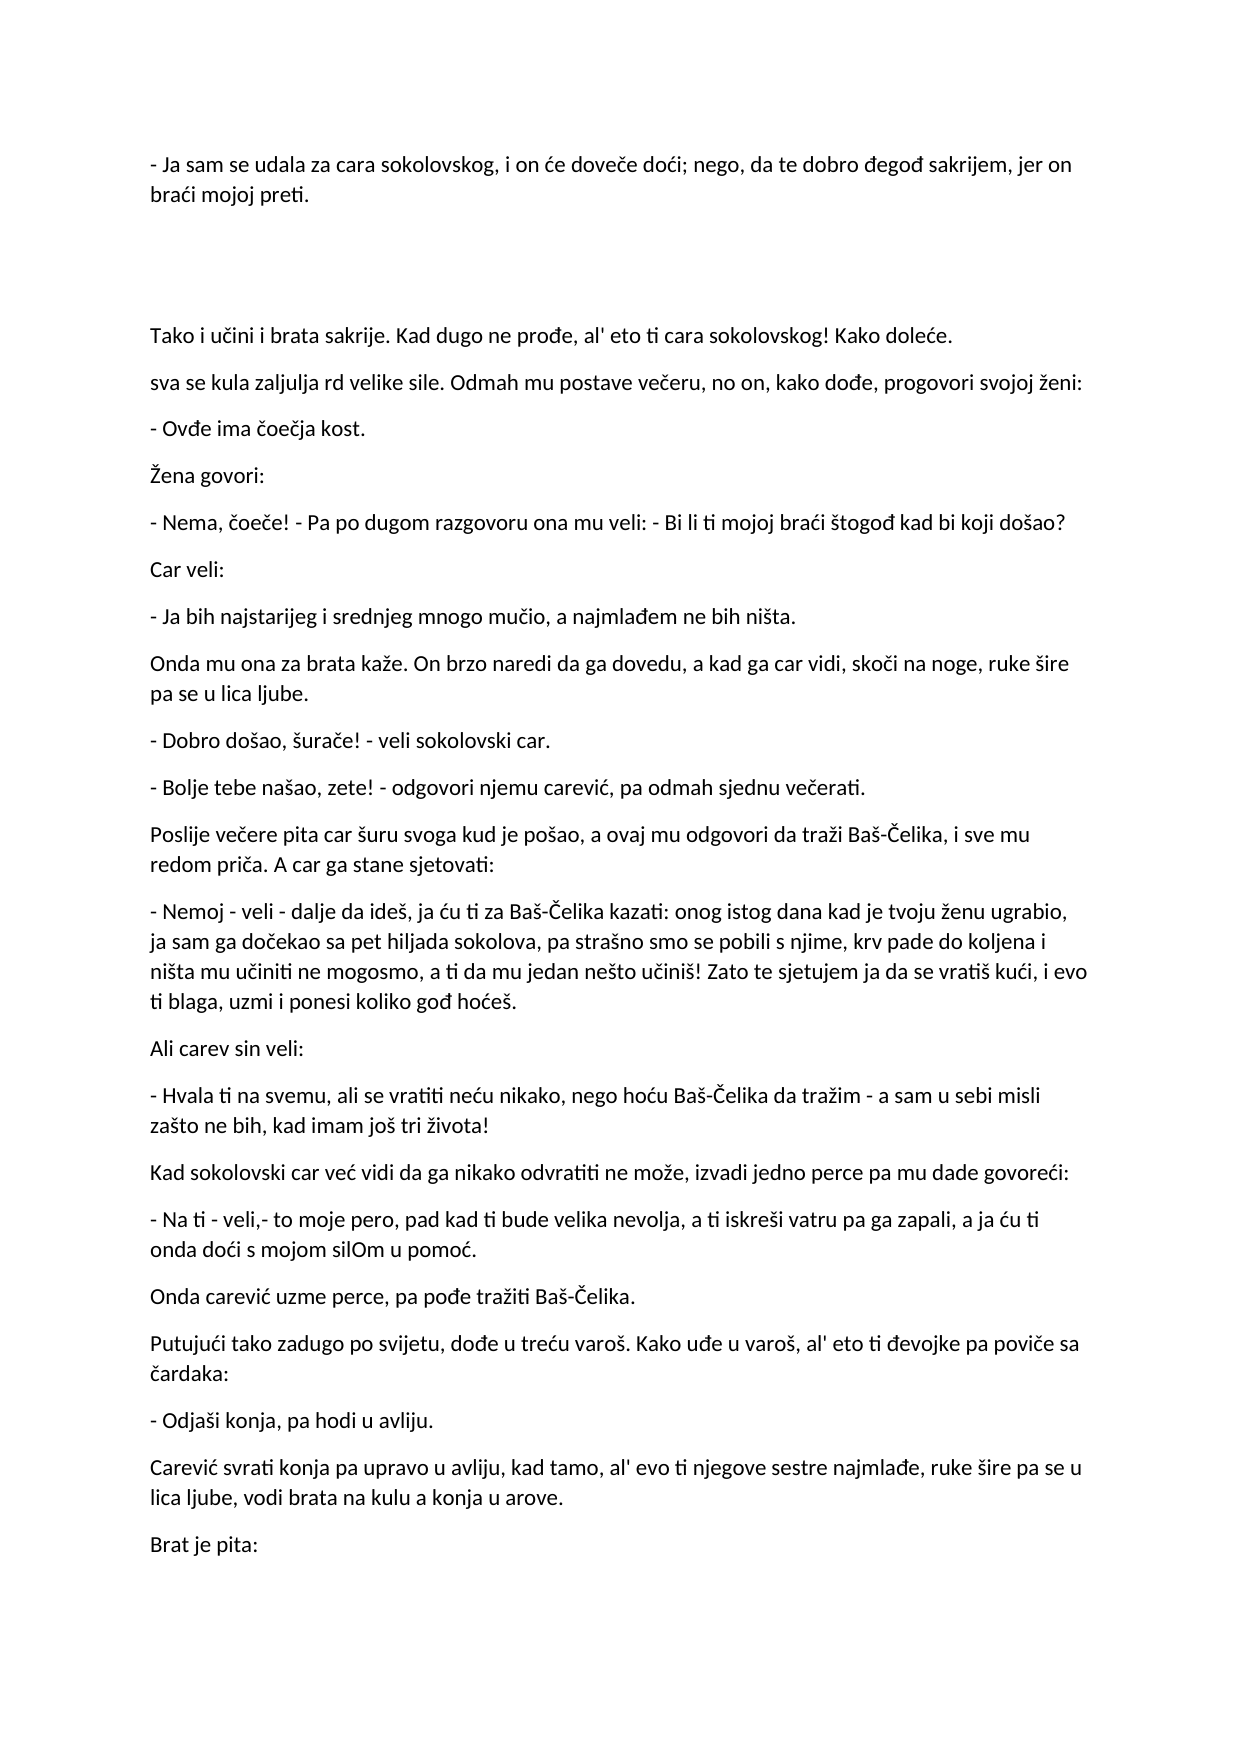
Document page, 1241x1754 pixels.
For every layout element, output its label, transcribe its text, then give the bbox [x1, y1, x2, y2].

text Carević svrati konja pa upravo u avliju, kad tamo, al' evo ti njegove sestre najmlađe, ruke šire pa se u lica ljube, vodi brata na kulu a konja u arove. [150, 1453, 1090, 1511]
text - Hvala ti na svemu, ali se vratiti neću nikako, nego hoću Baš-Čelika da tražim - a sam u sebi misli zašto ne bih, kad imam još tri života! [150, 1081, 1090, 1139]
text Onda mu ona za brata kaže. On brzo naredi da ga dovedu, a kad ga car vidi, skoči na noge, ruke šire pa se u lica ljube. [150, 649, 1090, 707]
text - Na ti - veli,- to moje pero, pad kad ti bude velika nevolja, a ti iskreši vatru pa ga zapali, a ja ću ti onda doći s mojom silOm u pomoć. [150, 1205, 1090, 1263]
text sva se kula zaljulja rd velike sile. Odmah mu postave večeru, no on, kako dođe, progovori svojoj ženi: [150, 368, 1090, 396]
text - Ja sam se udala za cara sokolovskog, i on će doveče doći; nego, da te dobro đegođ sakrijem, jer on braći mojoj preti. [150, 150, 1090, 208]
text - Ja bih najstarijeg i srednjeg mnogo mučio, a najmlađem ne bih ništa. [150, 602, 1090, 630]
text Putujući tako zadugo po svijetu, dođe u treću varoš. Kako uđe u varoš, al' eto ti đevojke pa poviče sa čardaka: [150, 1329, 1090, 1387]
text - Bolje tebe našao, zete! - odgovori njemu carević, pa odmah sjednu večerati. [150, 773, 1090, 801]
text Car veli: [150, 555, 1090, 583]
text - Dobro došao, šurače! - veli sokolovski car. [150, 726, 1090, 754]
text Ali carev sin veli: [150, 1034, 1090, 1062]
text Tako i učini i brata sakrije. Kad dugo ne prođe, al' eto ti cara sokolovskog! Kako doleće. [150, 321, 1090, 349]
text Kad sokolovski car već vidi da ga nikako odvratiti ne može, izvadi jedno perce pa mu dade govoreći: [150, 1158, 1090, 1186]
text Onda carević uzme perce, pa pođe tražiti Baš-Čelika. [150, 1282, 1090, 1310]
text Žena govori: [150, 461, 1090, 489]
text - Odjaši konja, pa hodi u avliju. [150, 1406, 1090, 1434]
text - Nema, čoeče! - Pa po dugom razgovoru ona mu veli: - Bi li ti mojoj braći štogođ kad bi koji došao? [150, 508, 1090, 536]
text - Ovđe ima čoečja kost. [150, 414, 1090, 443]
text Poslije večere pita car šuru svoga kud je pošao, a ovaj mu odgovori da traži Baš-Čelika, i sve mu redom priča. A car ga stane sjetovati: [150, 820, 1090, 878]
text - Nemoj - veli - dalje da ideš, ja ću ti za Baš-Čelika kazati: onog istog dana kad je tvoju ženu ugrabio, ja sam ga dočekao sa pet hiljada sokolova, pa strašno smo se pobili s njime, krv pade do koljena i ništa mu učiniti ne mogosmo, a ti da mu jedan nešto učiniš! Zato te sjetujem ja da se vratiš kući, i evo ti blaga, uzmi i ponesi koliko gođ hoćeš. [150, 897, 1090, 1016]
text Brat je pita: [150, 1530, 1090, 1558]
